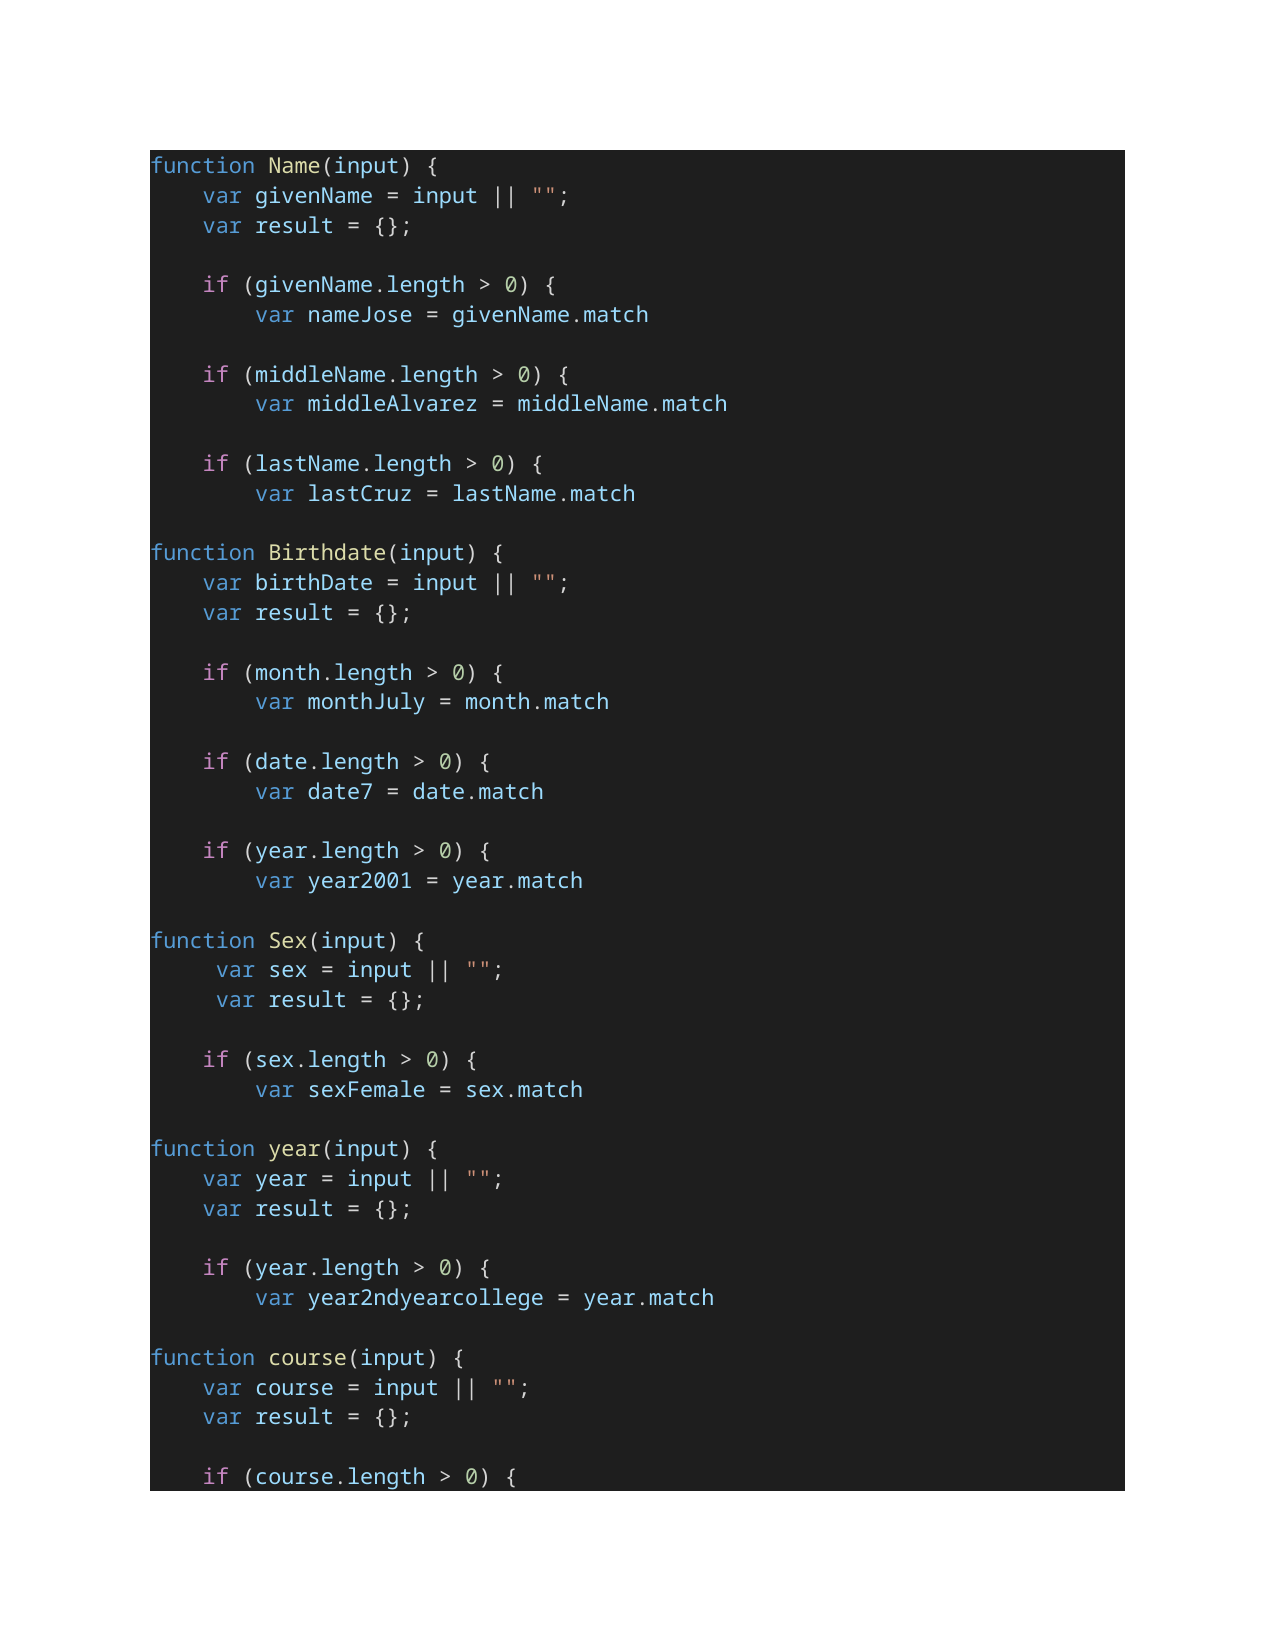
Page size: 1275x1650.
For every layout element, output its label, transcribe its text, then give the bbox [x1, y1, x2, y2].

text function Name(input) { [150, 150, 1125, 180]
text var sex = input || ""; [150, 954, 1125, 984]
text var result = {}; [150, 1193, 1125, 1222]
text if (lastName.length > 0) { [150, 448, 1125, 478]
text if (middleName.length > 0) { [150, 358, 1125, 388]
text var result = {}; [150, 1401, 1125, 1431]
text if (year.length > 0) { [150, 1252, 1125, 1282]
text if (date.length > 0) { [150, 746, 1125, 776]
text var lastCruz = lastName.match [150, 478, 1125, 507]
text var birthDate = input || ""; [150, 567, 1125, 597]
text var result = {}; [150, 597, 1125, 627]
text if (sex.length > 0) { [150, 1044, 1125, 1073]
text var year2001 = year.match [150, 865, 1125, 895]
text if (month.length > 0) { [150, 656, 1125, 686]
text var givenName = input || ""; [150, 180, 1125, 209]
text var result = {}; [150, 209, 1125, 239]
text var nameJose = givenName.match [150, 299, 1125, 329]
text function course(input) { [150, 1342, 1125, 1371]
text var date7 = date.match [150, 776, 1125, 805]
text function year(input) { [150, 1133, 1125, 1163]
text var monthJuly = month.match [150, 686, 1125, 716]
text var sexFemale = sex.match [150, 1073, 1125, 1103]
text var year2ndyearcollege = year.match [150, 1282, 1125, 1312]
text if (givenName.length > 0) { [150, 269, 1125, 299]
text var middleAlvarez = middleName.match [150, 388, 1125, 418]
text function Sex(input) { [150, 924, 1125, 954]
text if (year.length > 0) { [150, 835, 1125, 865]
text var result = {}; [150, 984, 1125, 1014]
text var year = input || ""; [150, 1163, 1125, 1193]
text if (course.length > 0) { [150, 1461, 1125, 1491]
text var course = input || ""; [150, 1371, 1125, 1401]
text function Birthdate(input) { [150, 537, 1125, 567]
